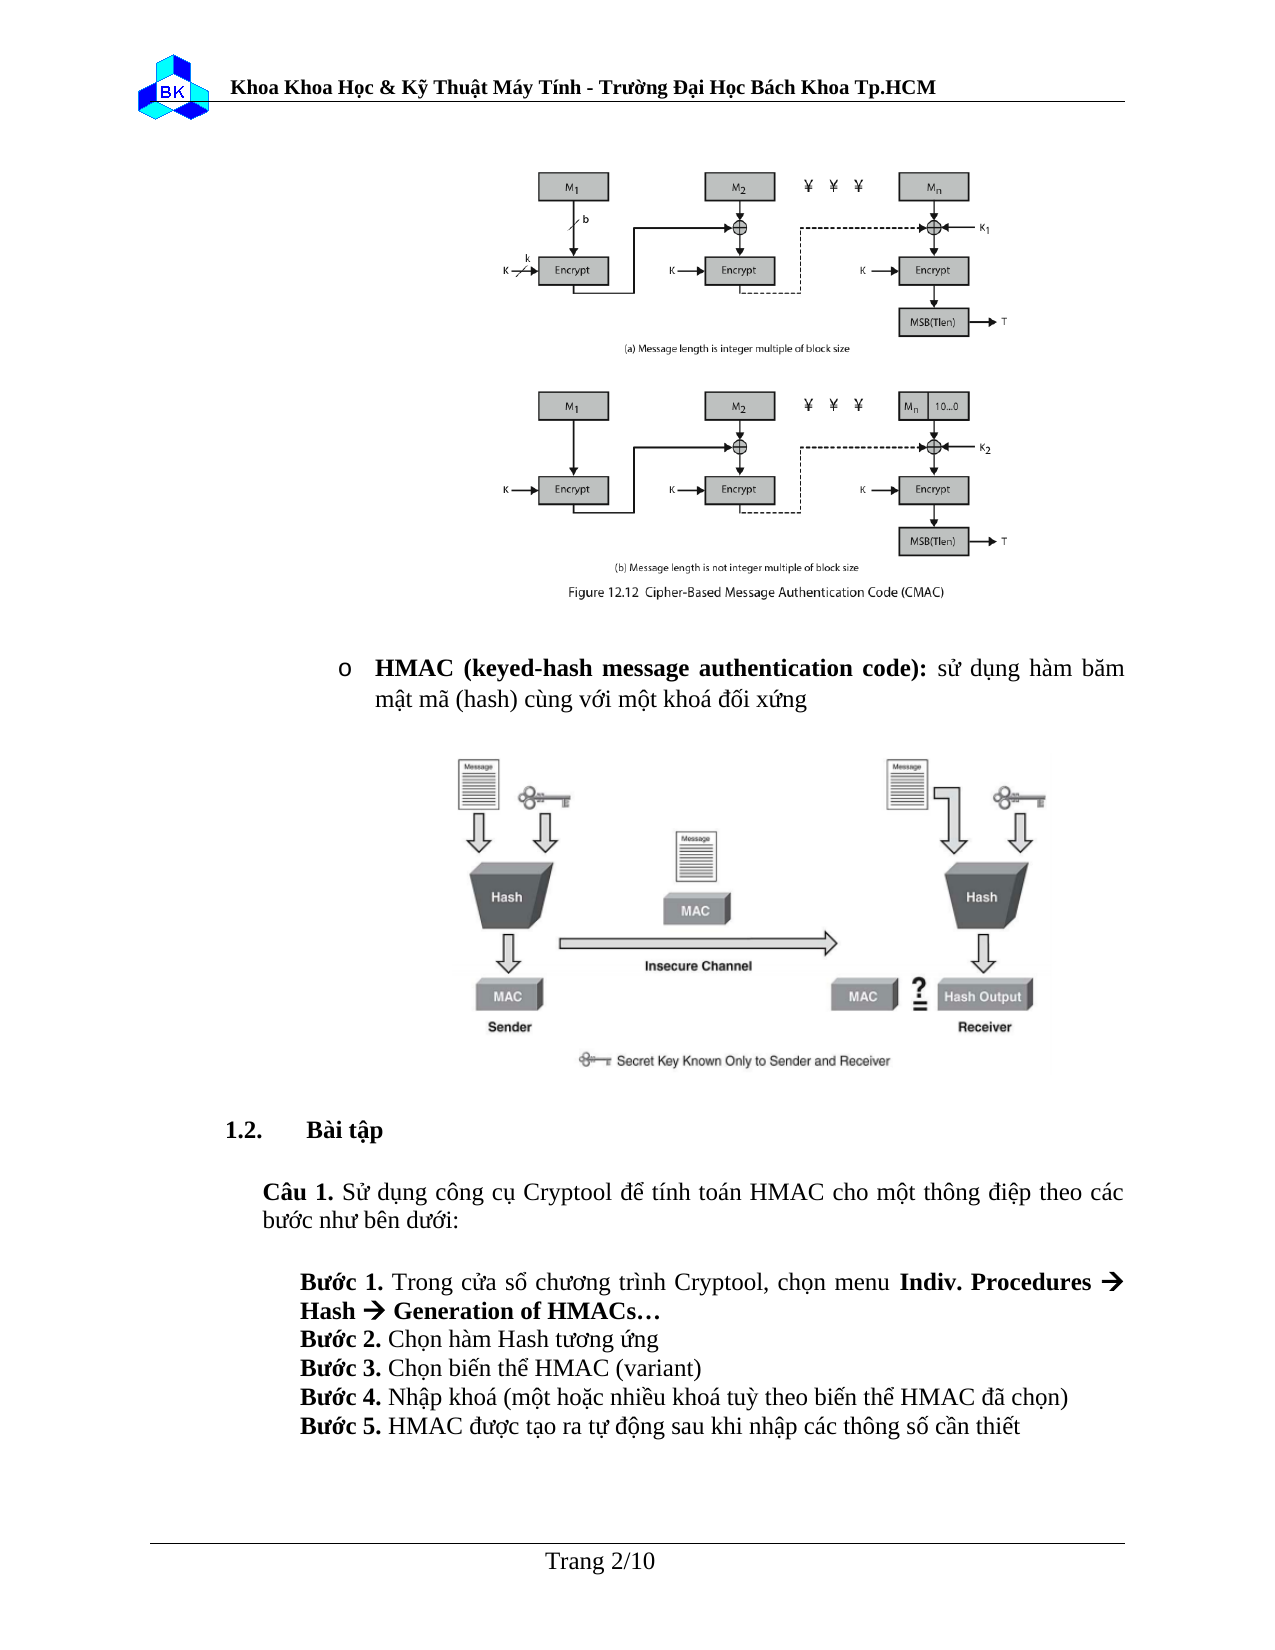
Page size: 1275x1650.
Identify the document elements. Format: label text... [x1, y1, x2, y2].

picture [131, 48, 214, 132]
text Bước 2. Chọn hàm Hash tương ứng [300, 1324, 1125, 1353]
picture [439, 746, 1061, 1082]
text Bước 4. Nhập khoá (một hoặc nhiều khoá tuỳ theo biến thể HMAC đã chọn) [300, 1382, 1125, 1411]
list HMAC (keyed-hash message authentication code): sử dụng hàm băm mật mã (hash) cùng với một khoá đối xứng [337, 653, 1125, 713]
text Bước 1. Trong cửa sổ chương trình Cryptool, chọn menu Indiv. Procedures Hash Generation of HMACs… [300, 1267, 1125, 1324]
picture [445, 150, 1055, 621]
text Bước 3. Chọn biến thể HMAC (variant) [300, 1353, 1125, 1382]
list Bài tập [225, 1115, 1125, 1144]
text Bước 5. HMAC được tạo ra tự động sau khi nhập các thông số cần thiết [300, 1411, 1125, 1439]
text Câu 1. Sử dụng công cụ Cryptool để tính toán HMAC cho một thông điệp theo các bước như bên dưới: [262, 1177, 1125, 1234]
